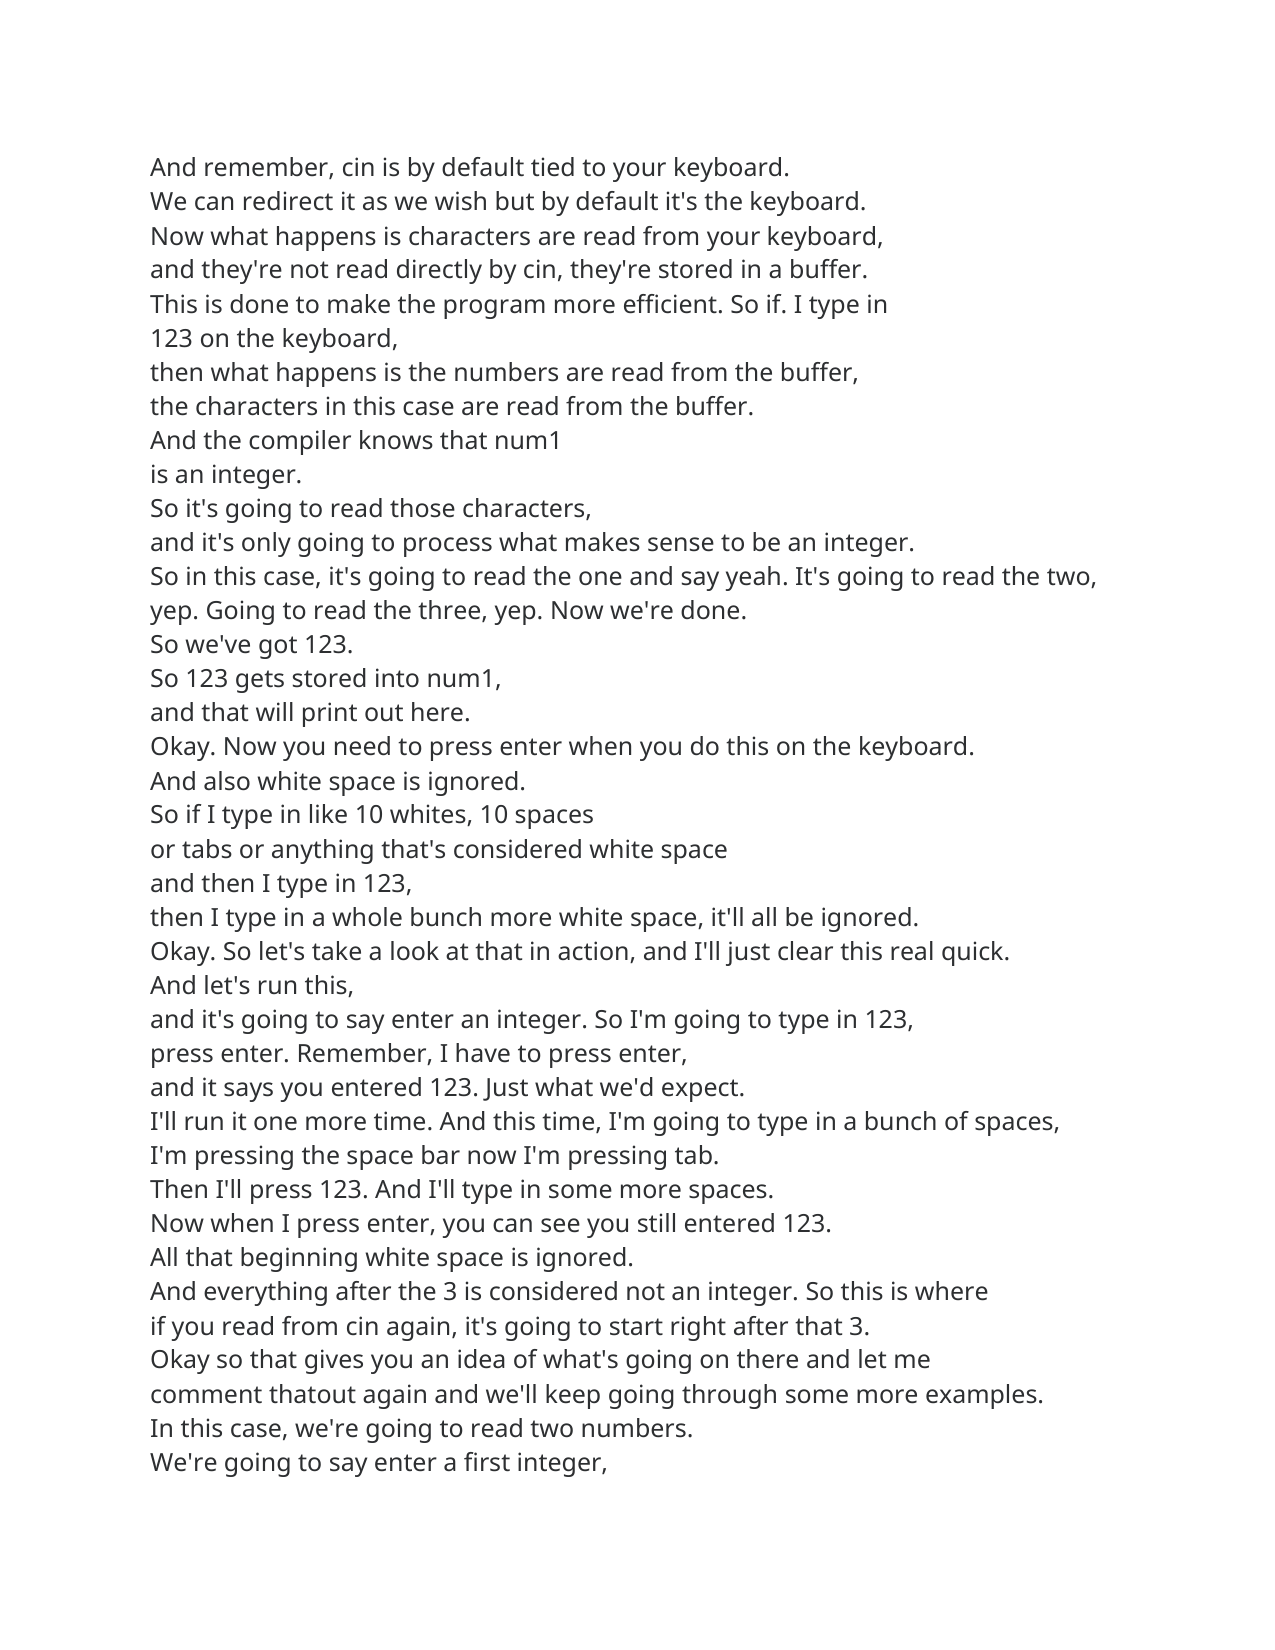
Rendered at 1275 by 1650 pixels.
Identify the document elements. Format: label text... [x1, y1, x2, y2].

text And let's run this, [150, 967, 1125, 1002]
text and they're not read directly by cin, they're stored in a buffer. [150, 252, 1125, 286]
text So it's going to read those characters, [150, 491, 1125, 525]
text And the compiler knows that num1 [150, 422, 1125, 457]
text All that beginning white space is ignored. [150, 1240, 1125, 1274]
text Okay. Now you need to press enter when you do this on the keyboard. [150, 729, 1125, 763]
text and it's going to say enter an integer. So I'm going to type in 123, [150, 1002, 1125, 1036]
text So in this case, it's going to read the one and say yeah. It's going to read the two, [150, 559, 1125, 593]
text We can redirect it as we wish but by default it's the keyboard. [150, 184, 1125, 218]
text And remember, cin is by default tied to your keyboard. [150, 150, 1125, 184]
text is an integer. [150, 457, 1125, 491]
text In this case, we're going to read two numbers. [150, 1410, 1125, 1444]
text and that will print out here. [150, 695, 1125, 729]
text the characters in this case are read from the buffer. [150, 388, 1125, 422]
text 123 on the keyboard, [150, 320, 1125, 354]
text or tabs or anything that's considered white space [150, 831, 1125, 865]
text I'll run it one more time. And this time, I'm going to type in a bunch of spaces, [150, 1104, 1125, 1138]
text and it says you entered 123. Just what we'd expect. [150, 1070, 1125, 1104]
text then I type in a whole bunch more white space, it'll all be ignored. [150, 899, 1125, 933]
text So 123 gets stored into num1, [150, 661, 1125, 695]
text So if I type in like 10 whites, 10 spaces [150, 797, 1125, 831]
text This is done to make the program more efficient. So if. I type in [150, 286, 1125, 320]
text and then I type in 123, [150, 865, 1125, 899]
text if you read from cin again, it's going to start right after that 3. [150, 1308, 1125, 1342]
text and it's only going to process what makes sense to be an integer. [150, 525, 1125, 559]
text comment thatout again and we'll keep going through some more examples. [150, 1376, 1125, 1410]
text And everything after the 3 is considered not an integer. So this is where [150, 1274, 1125, 1308]
text yep. Going to read the three, yep. Now we're done. [150, 593, 1125, 627]
text Okay so that gives you an idea of what's going on there and let me [150, 1342, 1125, 1376]
text We're going to say enter a first integer, [150, 1444, 1125, 1478]
text Okay. So let's take a look at that in action, and I'll just clear this real quick. [150, 933, 1125, 967]
text then what happens is the numbers are read from the buffer, [150, 354, 1125, 388]
text Now when I press enter, you can see you still entered 123. [150, 1206, 1125, 1240]
text Then I'll press 123. And I'll type in some more spaces. [150, 1172, 1125, 1206]
text I'm pressing the space bar now I'm pressing tab. [150, 1138, 1125, 1172]
text So we've got 123. [150, 627, 1125, 661]
text press enter. Remember, I have to press enter, [150, 1036, 1125, 1070]
text And also white space is ignored. [150, 763, 1125, 797]
text Now what happens is characters are read from your keyboard, [150, 218, 1125, 252]
